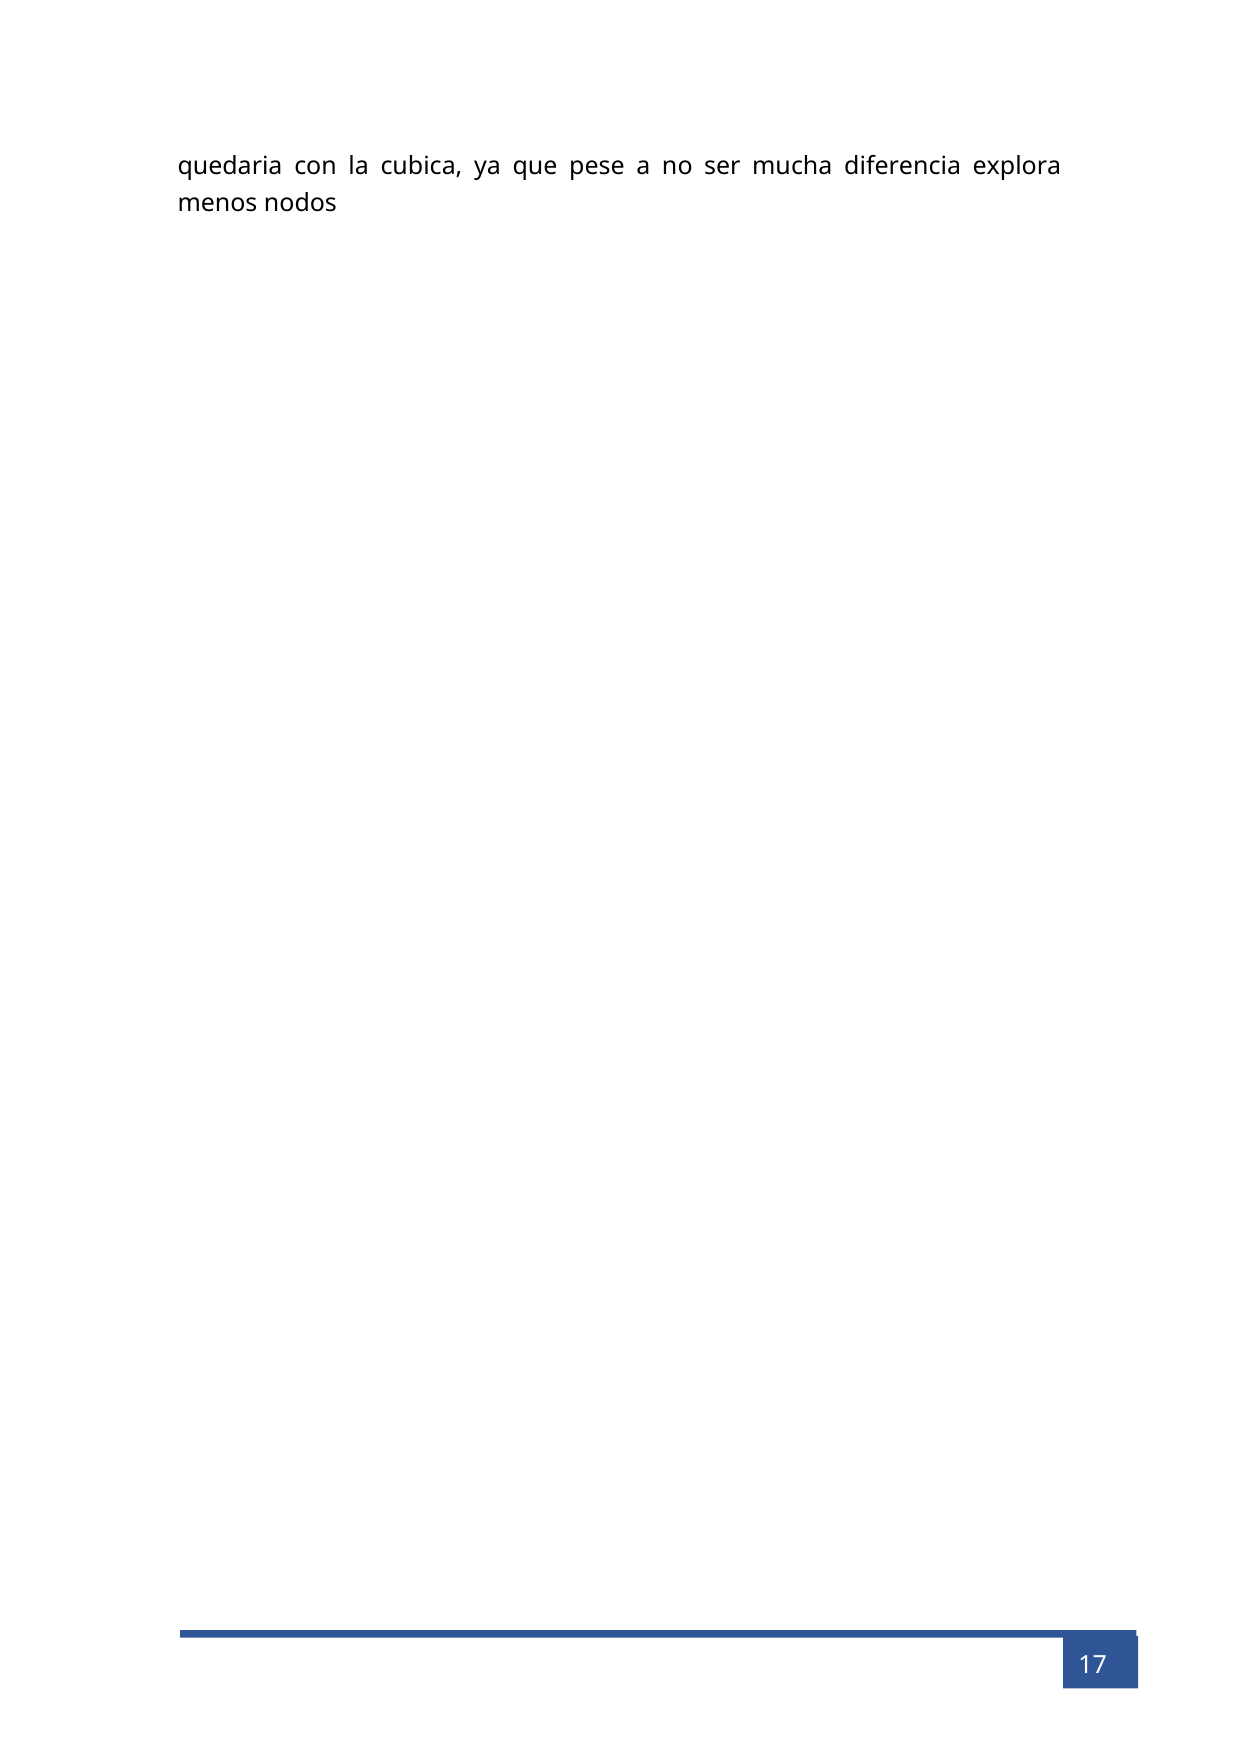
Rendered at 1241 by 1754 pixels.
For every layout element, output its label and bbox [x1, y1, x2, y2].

text [177, 148, 1063, 218]
